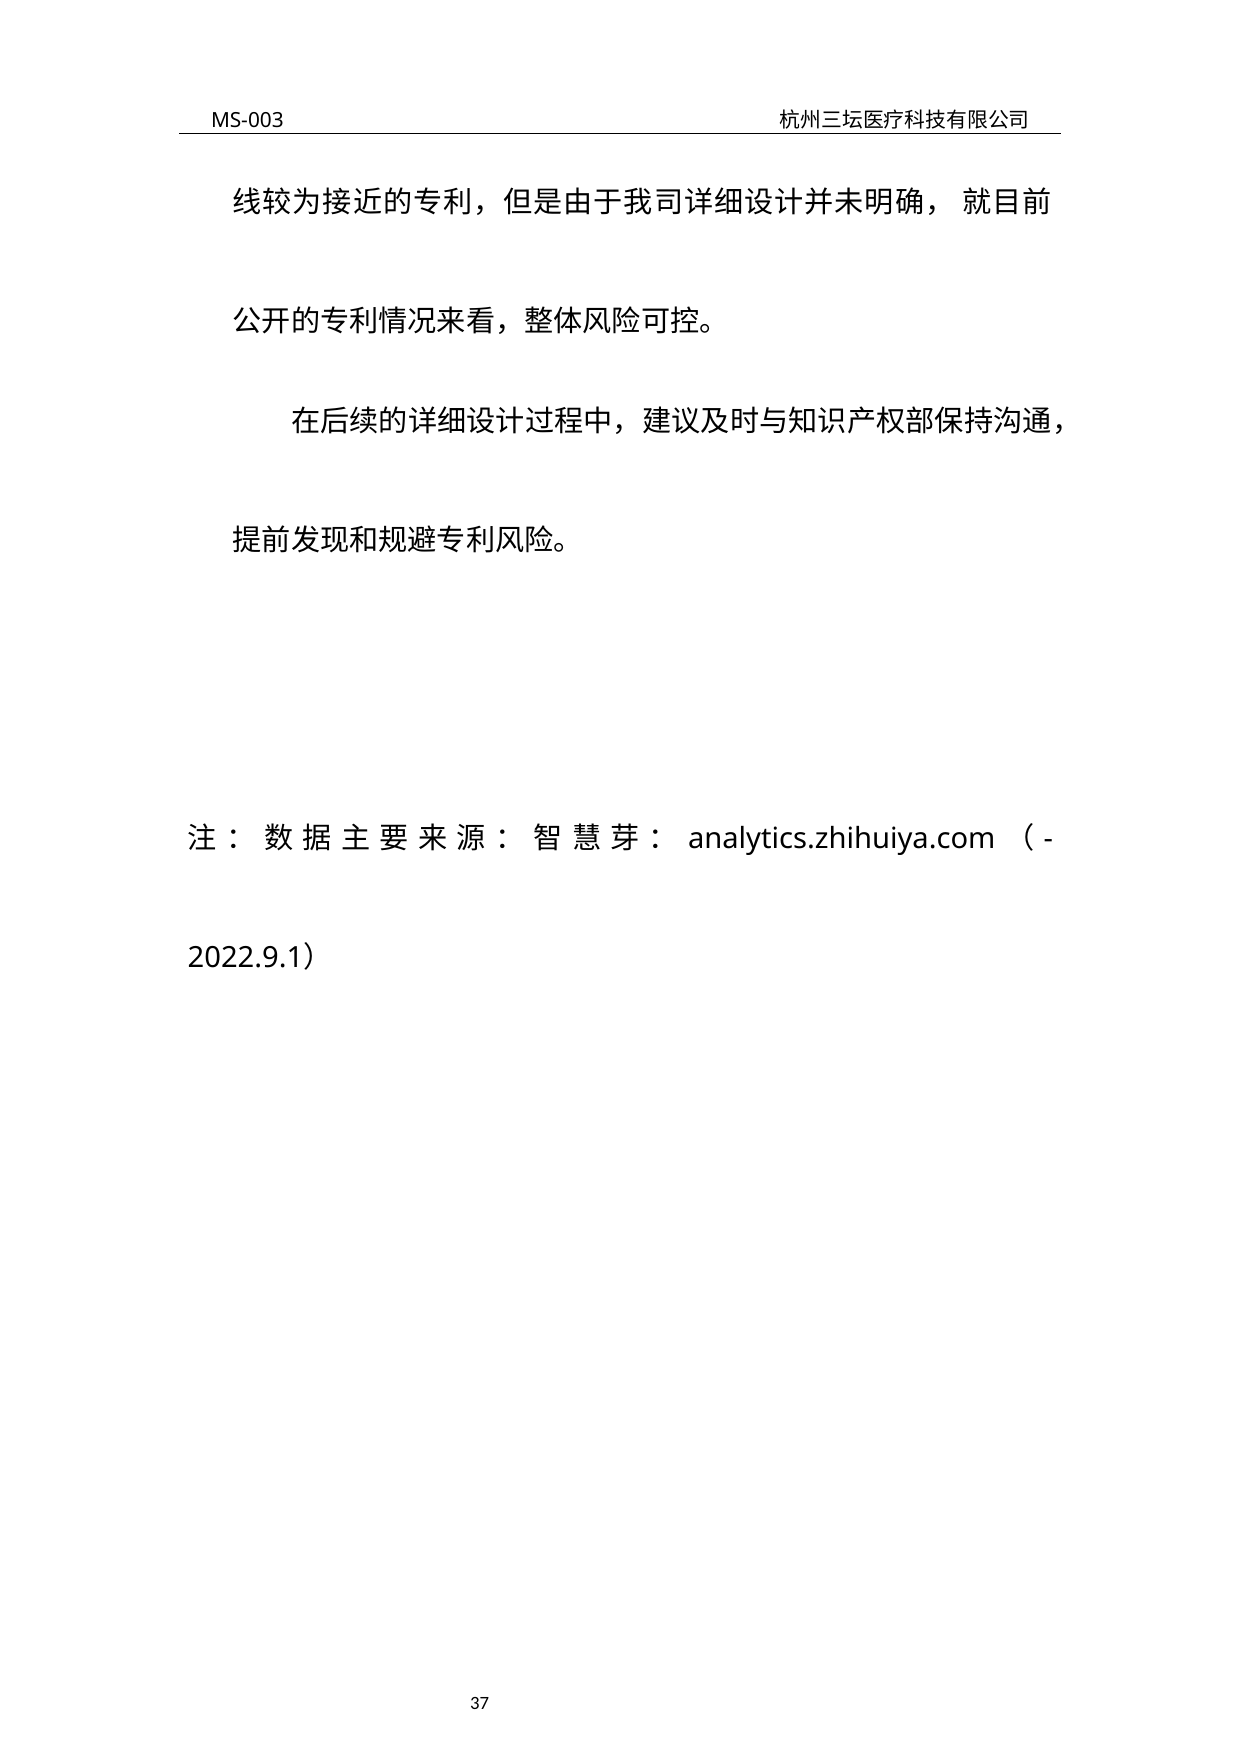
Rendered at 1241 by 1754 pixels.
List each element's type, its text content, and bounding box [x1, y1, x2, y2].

text 在后续的详细设计过程中，建议及时与知识产权部保持沟通，提前发现和规避专利风险。 [232, 379, 1053, 577]
text 注：数据主要来源：智慧芽：analytics.zhihuiya.com（-2022.9.1） [187, 796, 1053, 994]
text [232, 160, 1053, 358]
